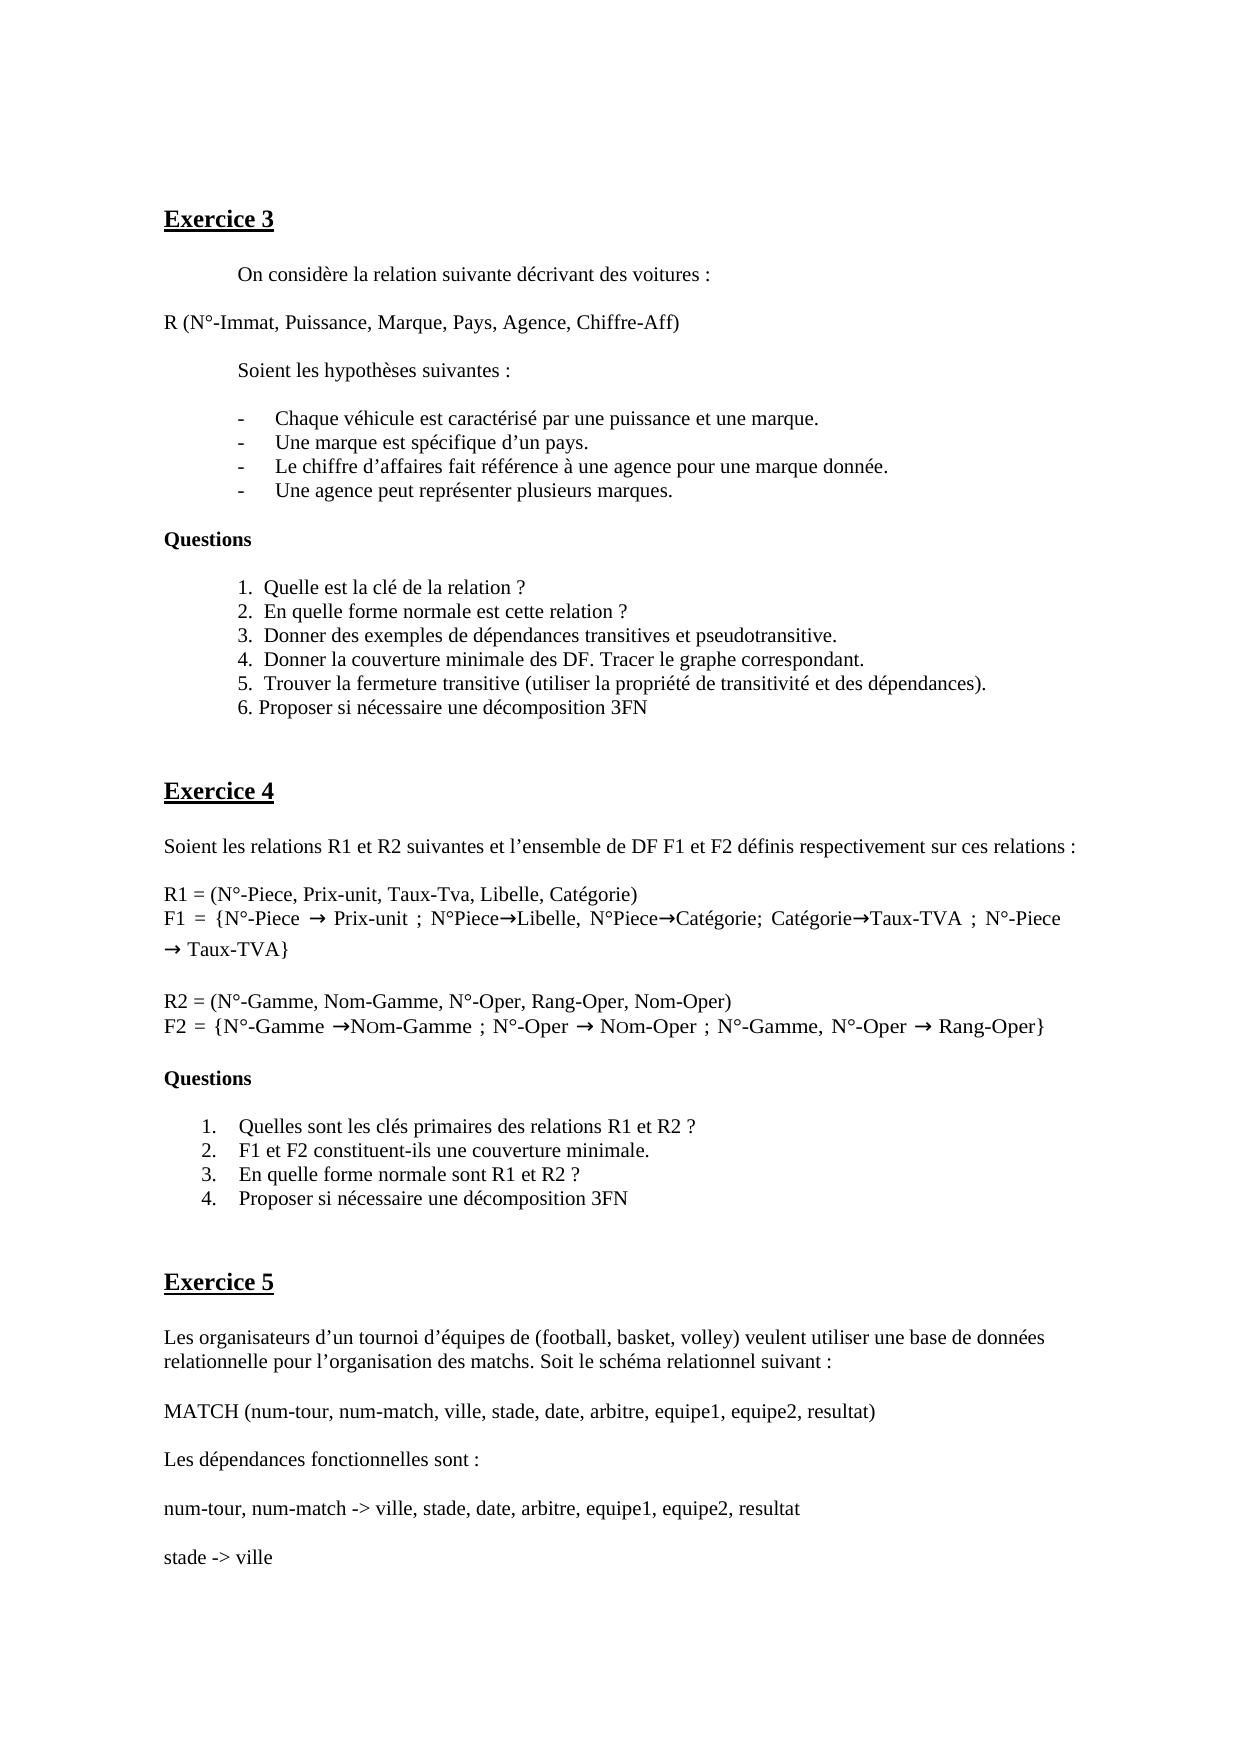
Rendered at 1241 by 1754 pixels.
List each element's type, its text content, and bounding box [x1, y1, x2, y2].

list Le chiffre d’affaires fait référence à une agence pour une marque donnée. [237, 454, 1240, 478]
list Quelle est la clé de la relation ? [237, 575, 1240, 599]
list Une marque est spécifique d’un pays. [237, 430, 1240, 454]
subtitle Exercice 5 [164, 1267, 1240, 1296]
text F2 = {N°-Gamme →Nom-Gamme ; N°-Oper → Nom-Oper ; N°-Gamme, N°-Oper → Rang-Oper} [164, 1013, 1240, 1038]
list Une agence peut représenter plusieurs marques. [237, 478, 1240, 502]
text On considère la relation suivante décrivant des voitures : R (N°-Immat, Puissance, Marque, Pays, Agence, Chiffre-Aff) [164, 262, 712, 334]
list En quelle forme normale sont R1 et R2 ? [201, 1162, 1240, 1186]
subtitle Questions [164, 1066, 1240, 1090]
text → Taux-TVA} [164, 934, 1240, 963]
text R1 = (N°-Piece, Prix-unit, Taux-Tva, Libelle, Catégorie) [164, 882, 1240, 906]
text Soient les hypothèses suivantes : [237, 358, 1240, 382]
list Trouver la fermeture transitive (utiliser la propriété de transitivité et des dépendances). [237, 671, 1240, 695]
list Proposer si nécessaire une décomposition 3FN [201, 1186, 1240, 1210]
text Soient les relations R1 et R2 suivantes et l’ensemble de DF F1 et F2 définis respectivement sur ces relations : [164, 834, 1240, 858]
text MATCH (num-tour, num-match, ville, stade, date, arbitre, equipe1, equipe2, resultat) Les dépendances fonctionnelles sont : [164, 1399, 877, 1471]
list Donner la couverture minimale des DF. Tracer le graphe correspondant. [237, 647, 1240, 671]
subtitle Questions [164, 526, 1240, 551]
subtitle Exercice 4 [164, 776, 1240, 805]
list En quelle forme normale est cette relation ? [237, 599, 1240, 623]
list Donner des exemples de dépendances transitives et pseudotransitive. [237, 623, 1240, 647]
list Proposer si nécessaire une décomposition 3FN [237, 695, 1240, 719]
text num-tour, num-match -> ville, stade, date, arbitre, equipe1, equipe2, resultat stade -> ville [164, 1496, 802, 1569]
list Quelles sont les clés primaires des relations R1 et R2 ? [201, 1114, 1240, 1138]
text Les organisateurs d’un tournoi d’équipes de (football, basket, volley) veulent utiliser une base de données relationnelle pour l’organisation des matchs. Soit le schéma relationnel suivant : [164, 1325, 1047, 1373]
subtitle Exercice 3 [164, 204, 1240, 233]
list Chaque véhicule est caractérisé par une puissance et une marque. [237, 407, 1240, 430]
list F1 et F2 constituent-ils une couverture minimale. [201, 1138, 1240, 1162]
text F1 = {N°-Piece → Prix-unit ; N°Piece→Libelle, N°Piece→Catégorie; Catégorie→Taux-TVA ; N°-Piece [164, 906, 1240, 931]
text R2 = (N°-Gamme, Nom-Gamme, N°-Oper, Rang-Oper, Nom-Oper) [164, 989, 1240, 1013]
